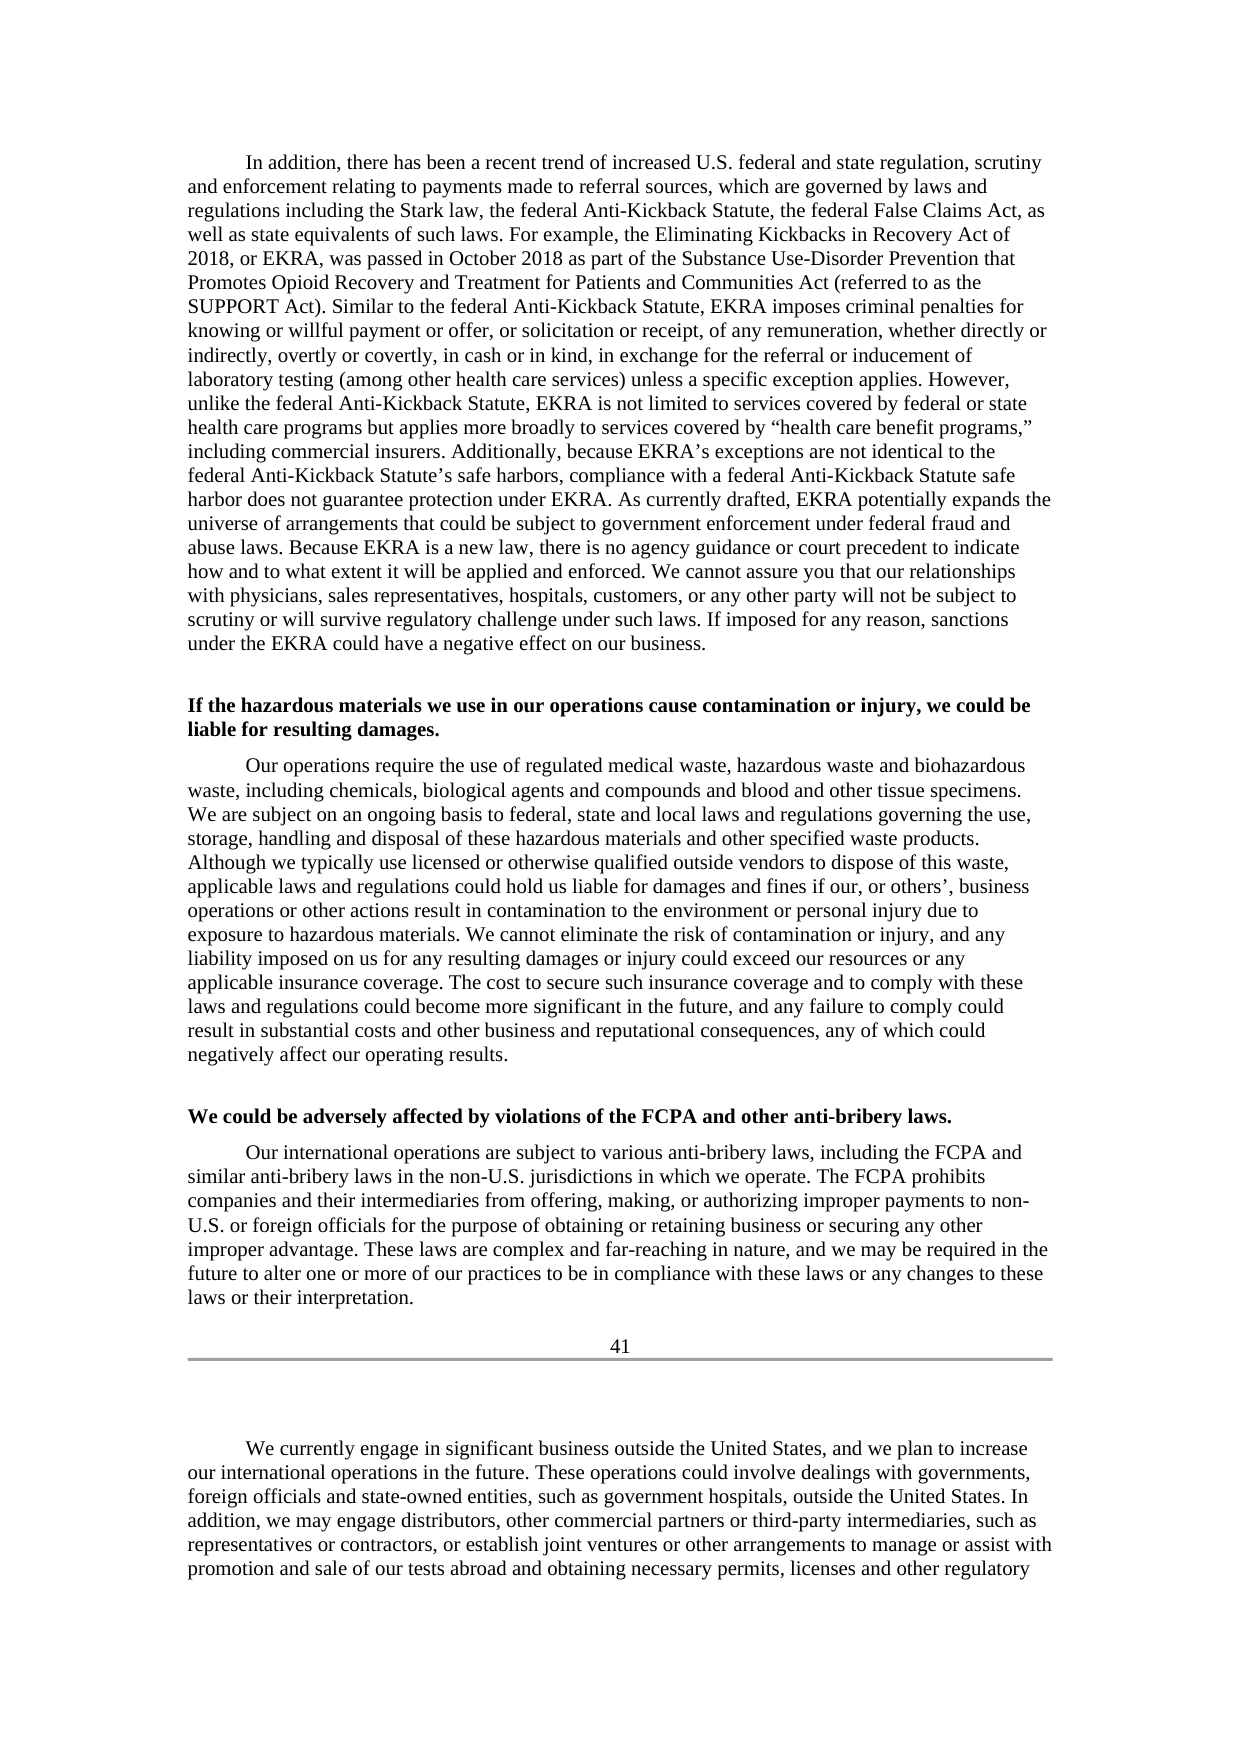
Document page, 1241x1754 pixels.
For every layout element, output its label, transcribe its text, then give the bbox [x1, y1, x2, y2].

text Our operations require the use of regulated medical waste, hazardous waste and biohazardous waste, including chemicals, biological agents and compounds and blood and other tissue specimens. We are subject on an ongoing basis to federal, state and local laws and regulations governing the use, storage, handling and disposal of these hazardous materials and other specified waste products. Although we typically use licensed or otherwise qualified outside vendors to dispose of this waste, applicable laws and regulations could hold us liable for damages and fines if our, or others’, business operations or other actions result in contamination to the environment or personal injury due to exposure to hazardous materials. We cannot eliminate the risk of contamination or injury, and any liability imposed on us for any resulting damages or injury could exceed our resources or any applicable insurance coverage. The cost to secure such insurance coverage and to comply with these laws and regulations could become more significant in the future, and any failure to comply could result in substantial costs and other business and reputational consequences, any of which could negatively affect our operating results. [187, 753, 1053, 1066]
text If the hazardous materials we use in our operations cause contamination or injury, we could be liable for resulting damages. [187, 693, 1053, 741]
text In addition, there has been a recent trend of increased U.S. federal and state regulation, scrutiny and enforcement relating to payments made to referral sources, which are governed by laws and regulations including the Stark law, the federal Anti-Kickback Statute, the federal False Claims Act, as well as state equivalents of such laws. For example, the Eliminating Kickbacks in Recovery Act of 2018, or EKRA, was passed in October 2018 as part of the Substance Use-Disorder Prevention that Promotes Opioid Recovery and Treatment for Patients and Communities Act (referred to as the SUPPORT Act). Similar to the federal Anti-Kickback Statute, EKRA imposes criminal penalties for knowing or willful payment or offer, or solicitation or receipt, of any remuneration, whether directly or indirectly, overtly or covertly, in cash or in kind, in exchange for the referral or inducement of laboratory testing (among other health care services) unless a specific exception applies. However, unlike the federal Anti-Kickback Statute, EKRA is not limited to services covered by federal or state health care programs but applies more broadly to services covered by “health care benefit programs,” including commercial insurers. Additionally, because EKRA’s exceptions are not identical to the federal Anti-Kickback Statute’s safe harbors, compliance with a federal Anti-Kickback Statute safe harbor does not guarantee protection under EKRA. As currently drafted, EKRA potentially expands the universe of arrangements that could be subject to government enforcement under federal fraud and abuse laws. Because EKRA is a new law, there is no agency guidance or court precedent to indicate how and to what extent it will be applied and enforced. We cannot assure you that our relationships with physicians, sales representatives, hospitals, customers, or any other party will not be subject to scrutiny or will survive regulatory challenge under such laws. If imposed for any reason, sanctions under the EKRA could have a negative effect on our business. [187, 150, 1053, 655]
text 41 [187, 1334, 1053, 1357]
text Our international operations are subject to various anti-bribery laws, including the FCPA and similar anti-bribery laws in the non-U.S. jurisdictions in which we operate. The FCPA prohibits companies and their intermediaries from offering, making, or authorizing improper payments to non-U.S. or foreign officials for the purpose of obtaining or retaining business or securing any other improper advantage. These laws are complex and far-reaching in nature, and we may be required in the future to alter one or more of our practices to be in compliance with these laws or any changes to these laws or their interpretation. [187, 1140, 1053, 1309]
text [187, 1436, 1053, 1580]
text We could be adversely affected by violations of the FCPA and other anti-bribery laws. [187, 1104, 1053, 1128]
